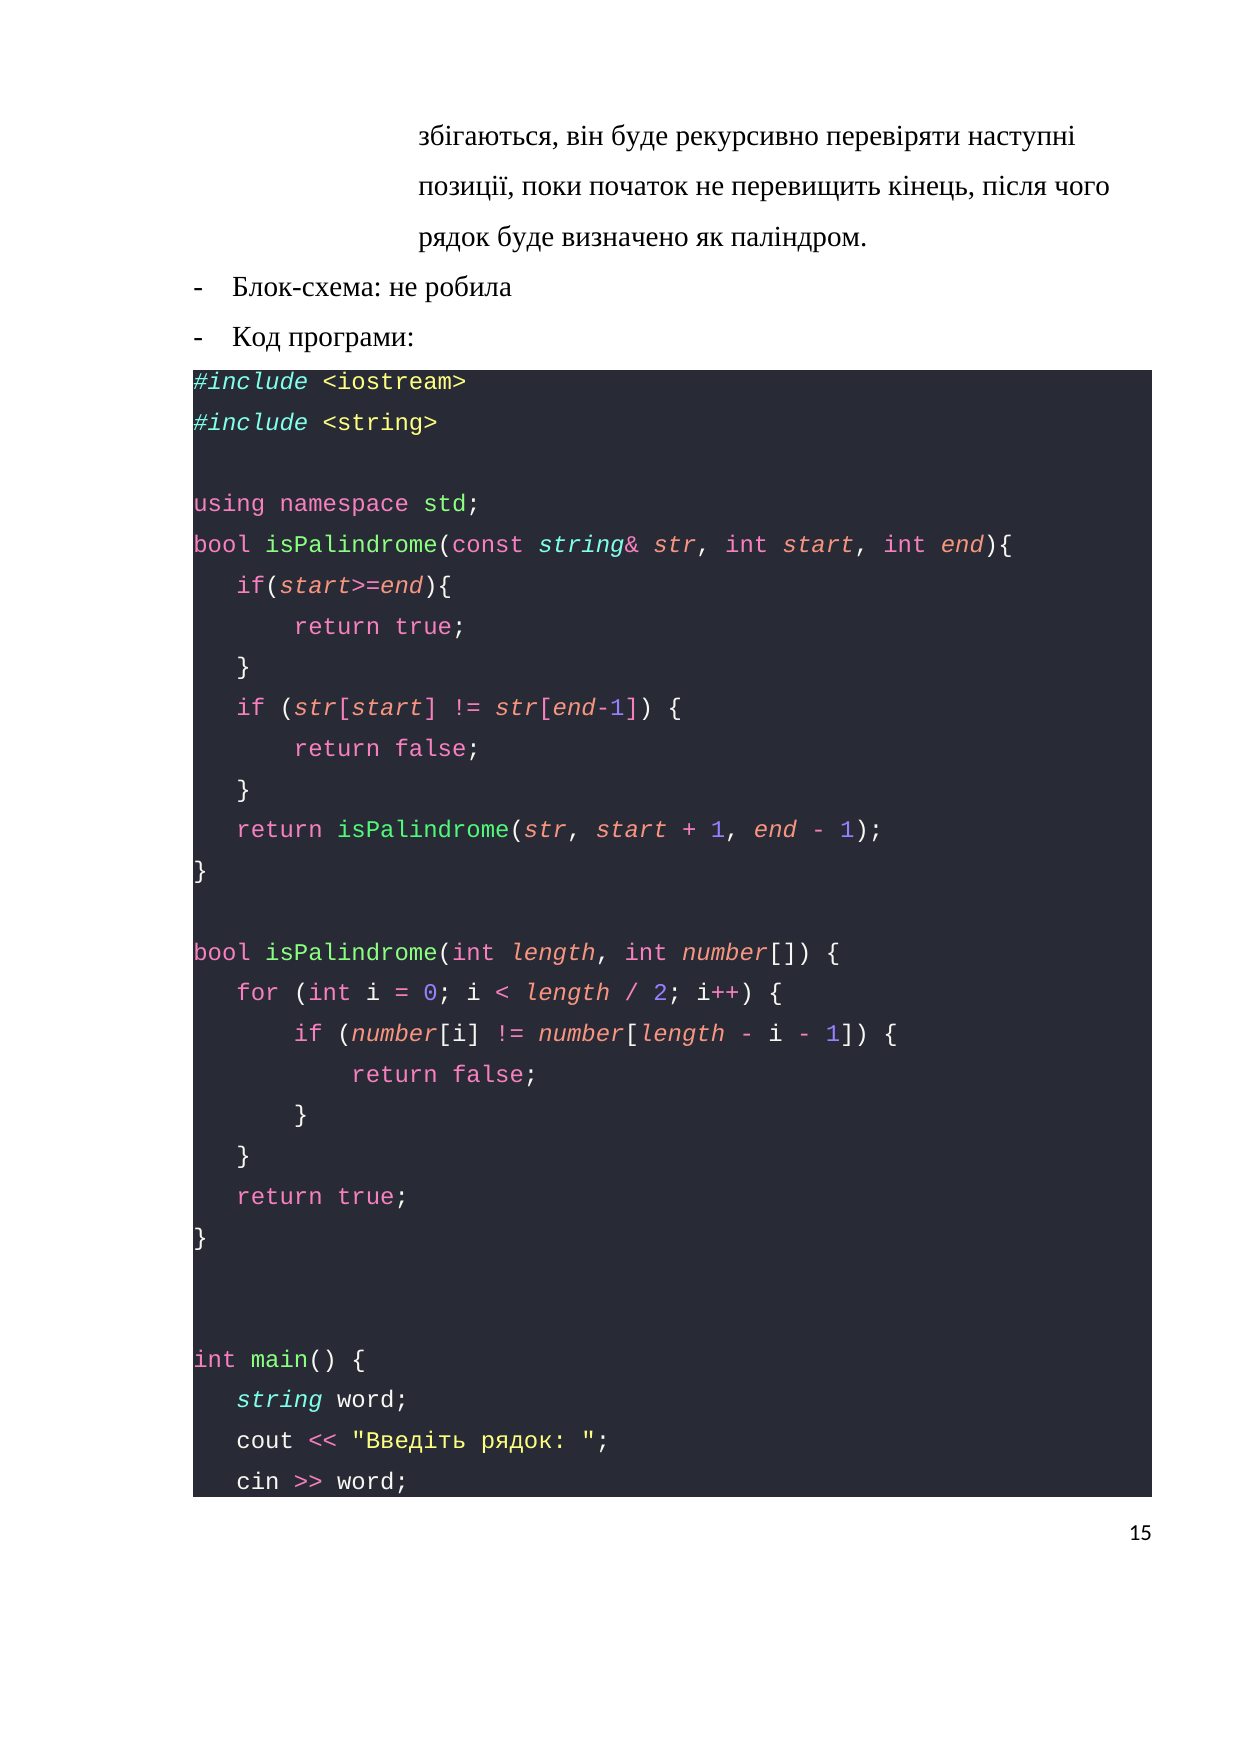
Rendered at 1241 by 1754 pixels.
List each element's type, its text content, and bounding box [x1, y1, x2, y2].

text if (number[i] != number[length - i - 1]) { [193, 1021, 1152, 1048]
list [381, 118, 1152, 252]
text cout << "Введіть рядок: "; [193, 1429, 1152, 1456]
text - Код програми: [193, 319, 1152, 353]
text if(start>=end){ [193, 573, 1152, 601]
text cin >> word; [193, 1469, 1152, 1497]
text return false; [193, 1062, 1152, 1089]
text int main() { [193, 1347, 1152, 1374]
text } [193, 1143, 1152, 1171]
text string word; [193, 1388, 1152, 1415]
text #include <iostream> [193, 370, 1152, 397]
text } [193, 655, 1152, 682]
text #include <string> [193, 410, 1152, 438]
text } [193, 858, 1152, 886]
text return true; [193, 614, 1152, 641]
text return false; [193, 736, 1152, 763]
text } [193, 1103, 1152, 1130]
text if (str[start] != str[end-1]) { [193, 696, 1152, 723]
text bool isPalindrome(int length, int number[]) { [193, 940, 1152, 967]
text for (int i = 0; i < length / 2; i++) { [193, 981, 1152, 1008]
text return true; [193, 1184, 1152, 1211]
text using namespace std; [193, 492, 1152, 519]
text } [193, 1225, 1152, 1252]
text bool isPalindrome(const string& str, int start, int end){ [193, 533, 1152, 560]
text } [193, 777, 1152, 804]
text return isPalindrome(str, start + 1, end - 1); [193, 818, 1152, 845]
text - Блок-схема: не робила [193, 269, 1152, 303]
